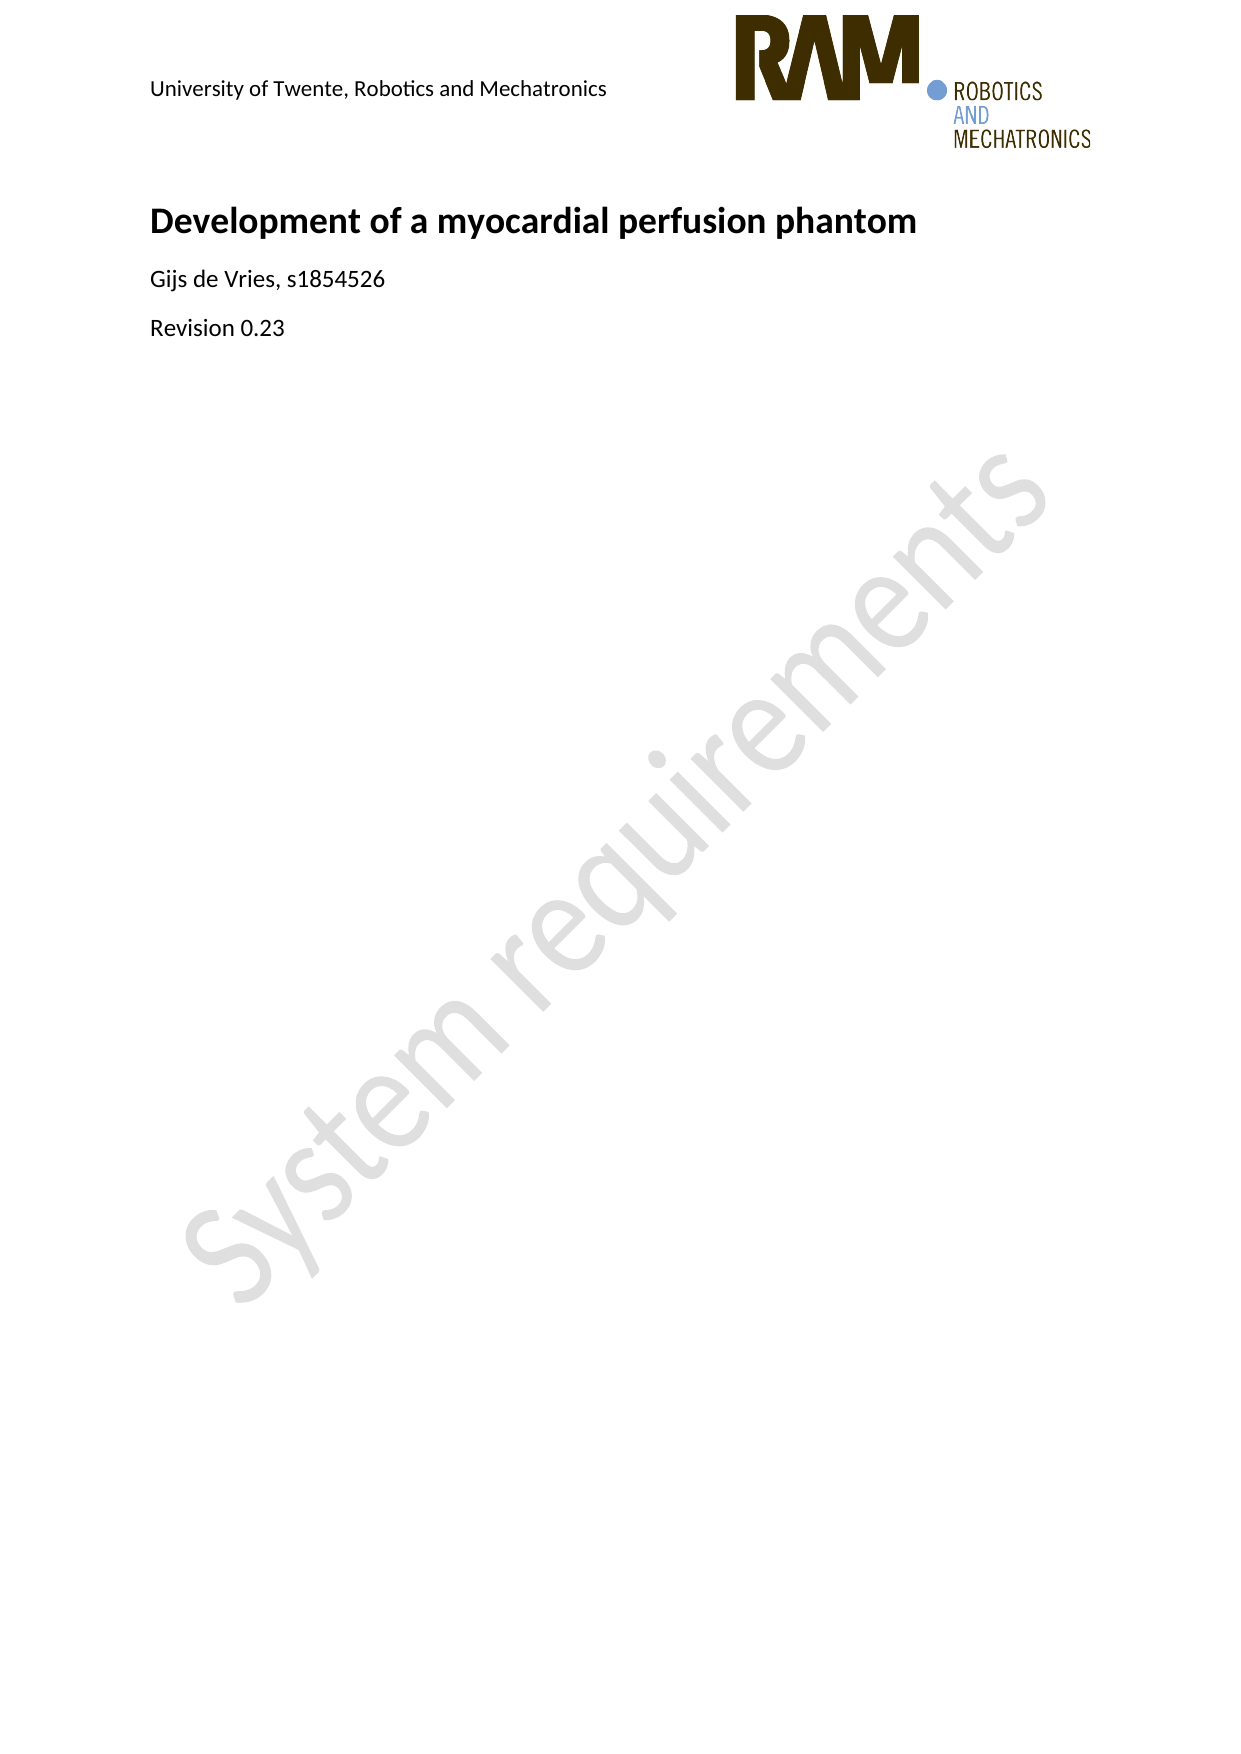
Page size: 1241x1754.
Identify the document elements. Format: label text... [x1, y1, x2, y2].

text Revision 0.23 [150, 313, 1090, 343]
picture [735, 15, 1091, 148]
text Development of a myocardial perfusion phantom [150, 197, 1090, 243]
text Gijs de Vries, s1854526 [150, 263, 1090, 293]
